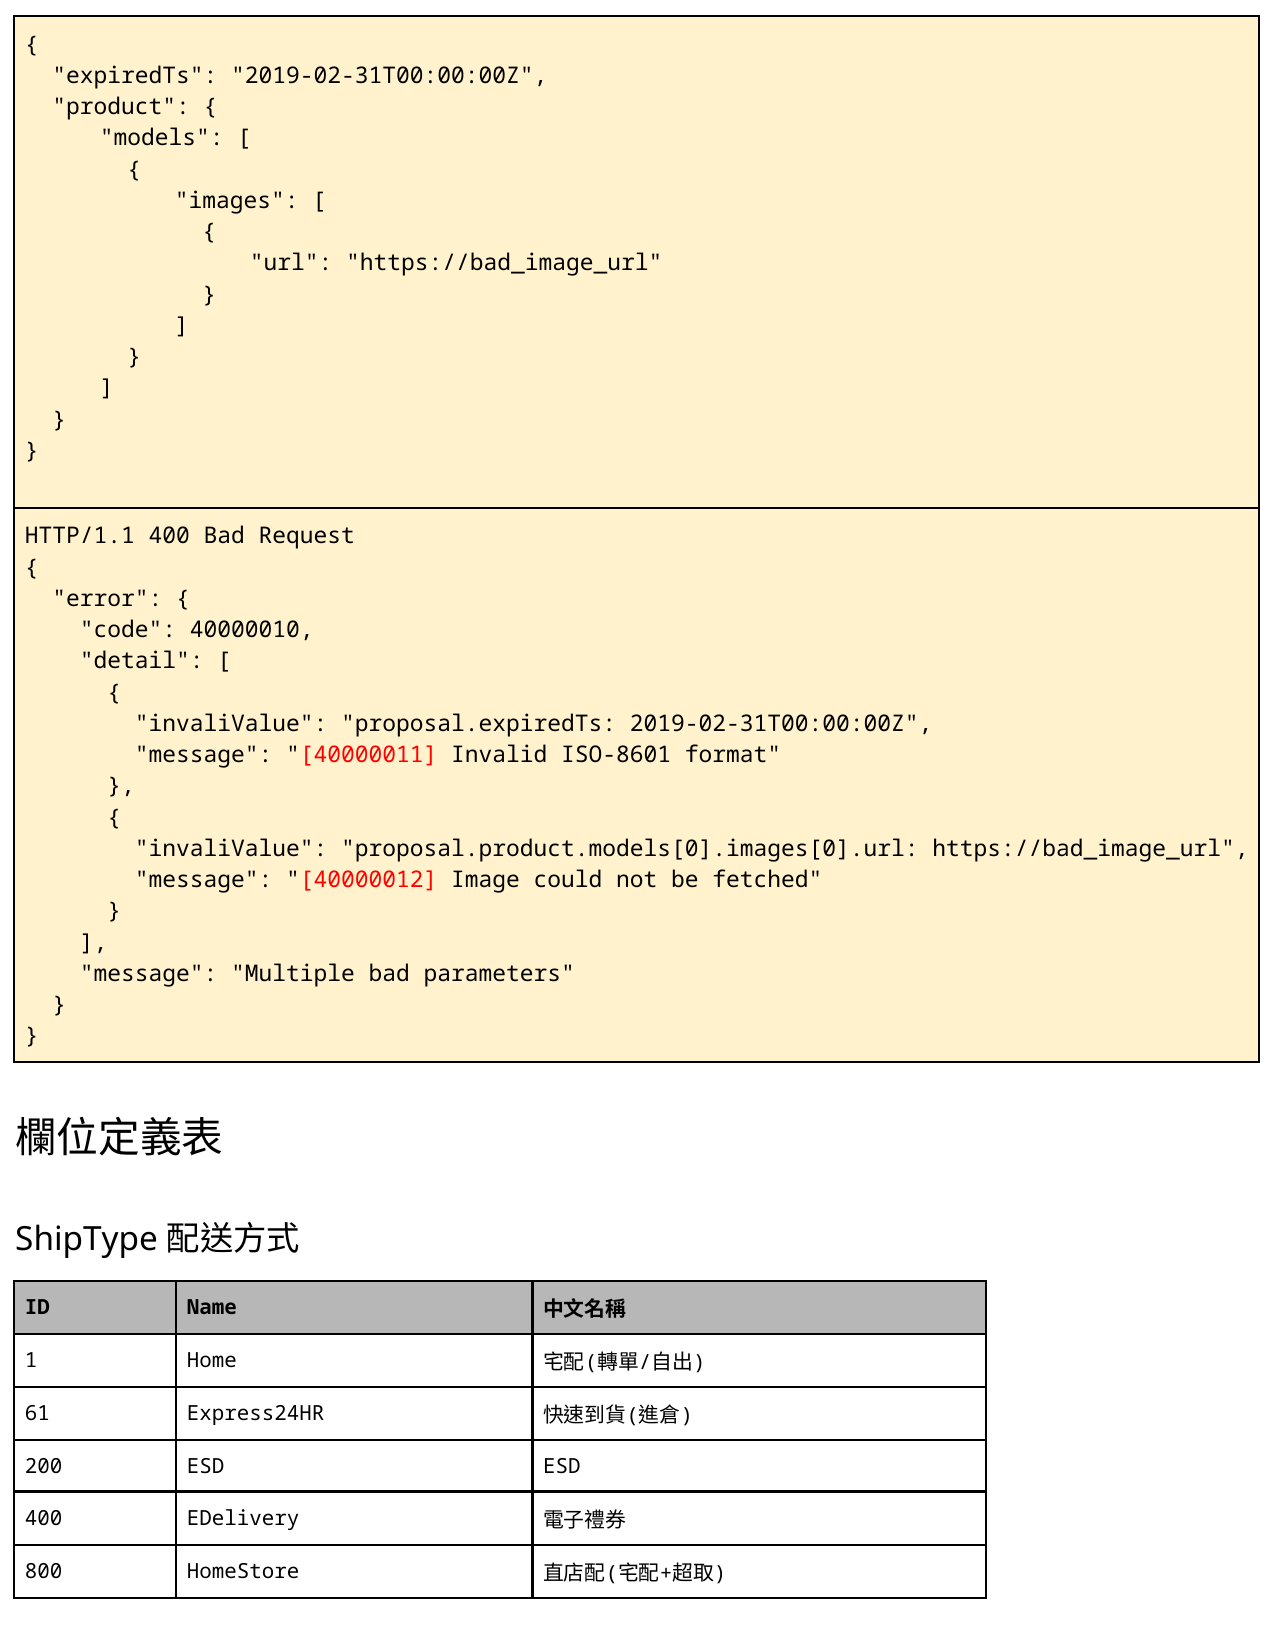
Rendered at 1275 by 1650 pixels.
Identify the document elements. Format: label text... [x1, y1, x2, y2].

table_cell 800 [15, 1546, 175, 1597]
table_cell 快速到貨(進倉) [534, 1388, 985, 1439]
table_cell 200 [15, 1441, 175, 1490]
table_cell 宅配(轉單/自出) [534, 1335, 985, 1386]
table_cell 電子禮券 [534, 1493, 985, 1543]
subtitle 欄位定義表 [15, 1104, 1260, 1165]
subtitle ShipType 配送方式 [15, 1211, 1260, 1260]
table_cell 400 [15, 1493, 175, 1543]
table_cell Express24HR [177, 1388, 531, 1439]
table_cell ESD [177, 1441, 531, 1490]
table_cell HomeStore [177, 1546, 531, 1597]
table_header ID [15, 1282, 175, 1333]
table_cell 直店配(宅配+超取) [534, 1546, 985, 1597]
table_header Name [177, 1282, 531, 1333]
table_cell 1 [15, 1335, 175, 1386]
table_cell ESD [534, 1441, 985, 1490]
table_cell HTTP/1.1 400 Bad Request { "error": { "code": 40000010, "detail": [ { "invaliValue": "proposal.expiredTs: 2019-02-31T00:00:00Z", "message": "[40000011] Invalid ISO-8601 format" }, { "invaliValue": "proposal.product.models[0].images[0].url: https://bad_image_url", "message": "[40000012] Image could not be fetched" } ], "message": "Multiple bad parameters" } } [15, 509, 1258, 1061]
table_cell 61 [15, 1388, 175, 1439]
table_cell Home [177, 1335, 531, 1386]
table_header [15, 17, 1258, 507]
table_cell EDelivery [177, 1493, 531, 1543]
table_header 中文名稱 [534, 1282, 985, 1333]
